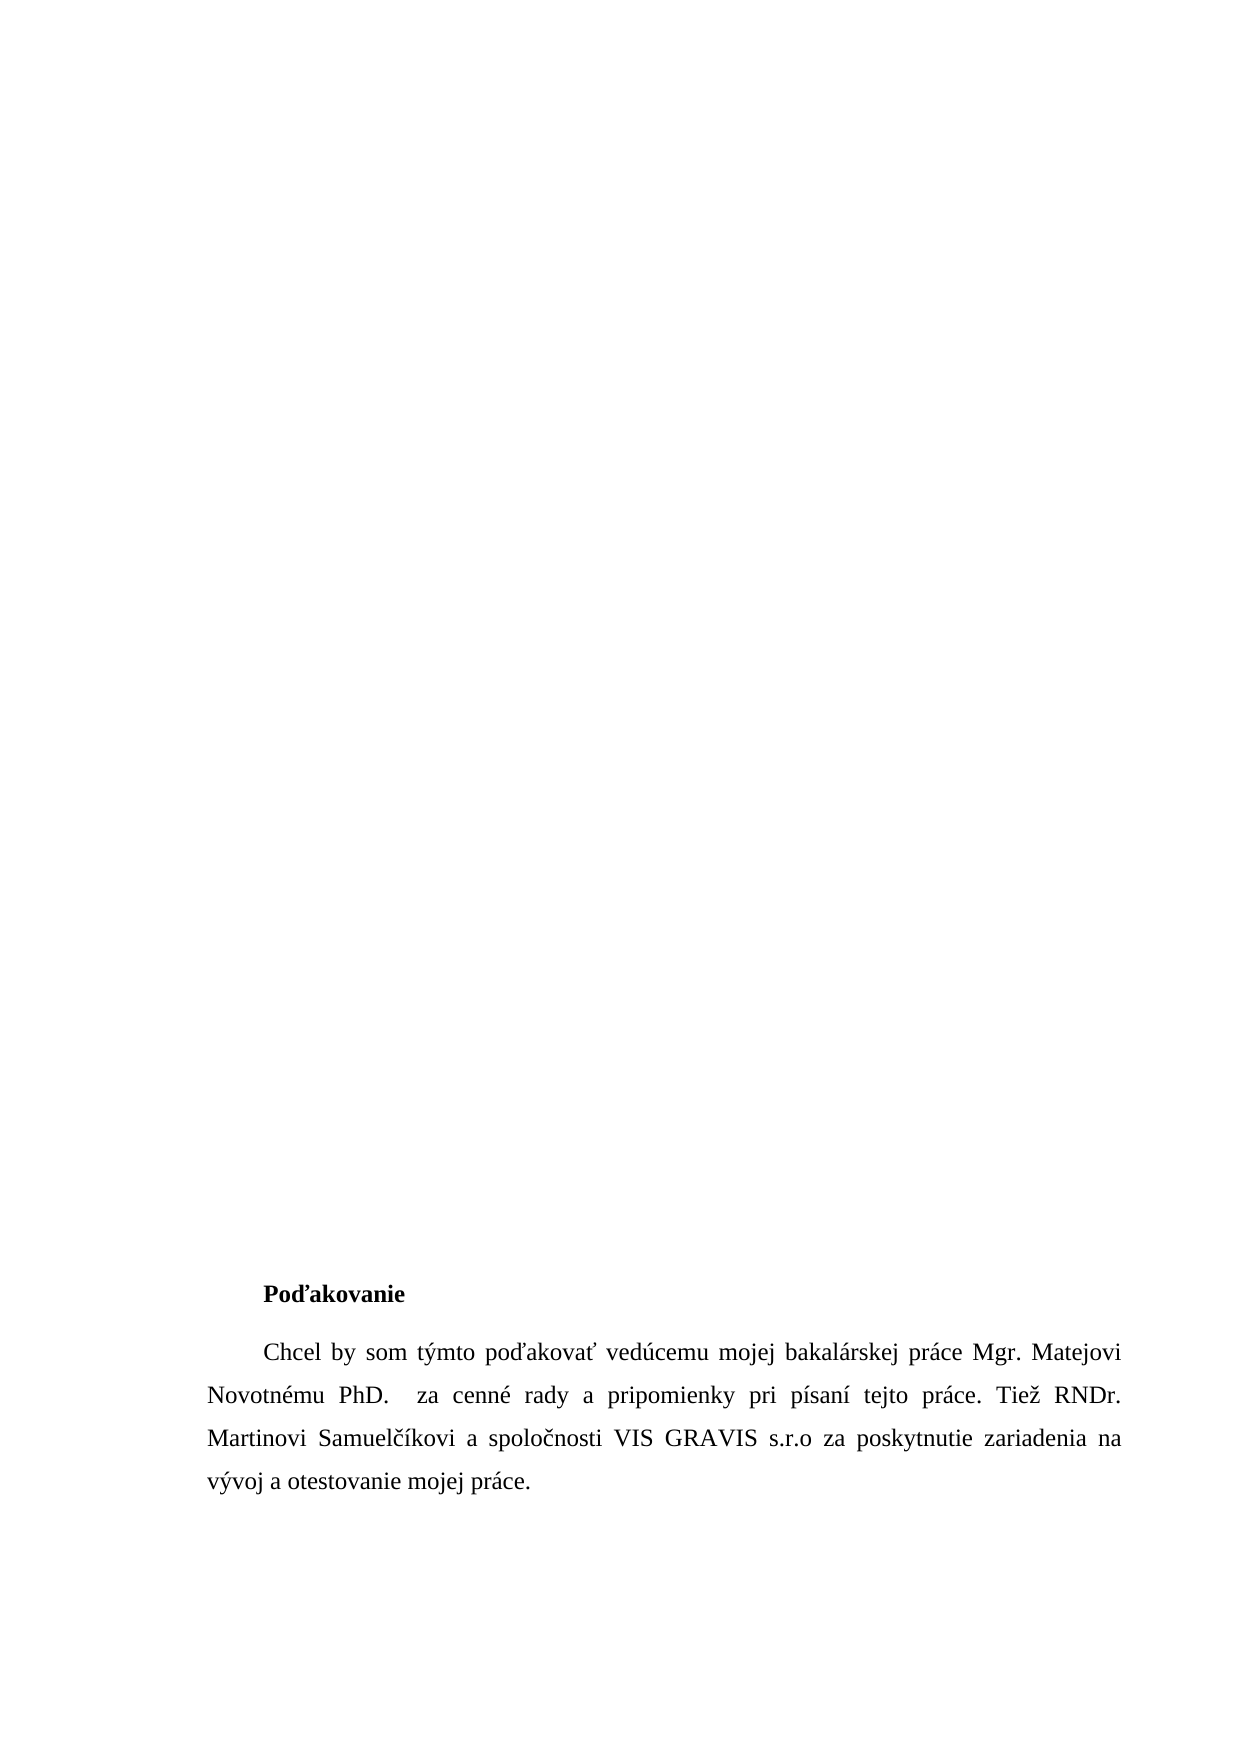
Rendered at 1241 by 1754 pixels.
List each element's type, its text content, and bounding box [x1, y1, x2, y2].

text Chcel by som týmto poďakovať vedúcemu mojej bakalárskej práce Mgr. Matejovi Novotnému PhD. za cenné rady a pripomienky pri písaní tejto práce. Tiež RNDr. Martinovi Samuelčíkovi a spoločnosti VIS GRAVIS s.r.o za poskytnutie zariadenia na vývoj a otestovanie mojej práce. [207, 1337, 1122, 1495]
text Poďakovanie [263, 1279, 1122, 1308]
